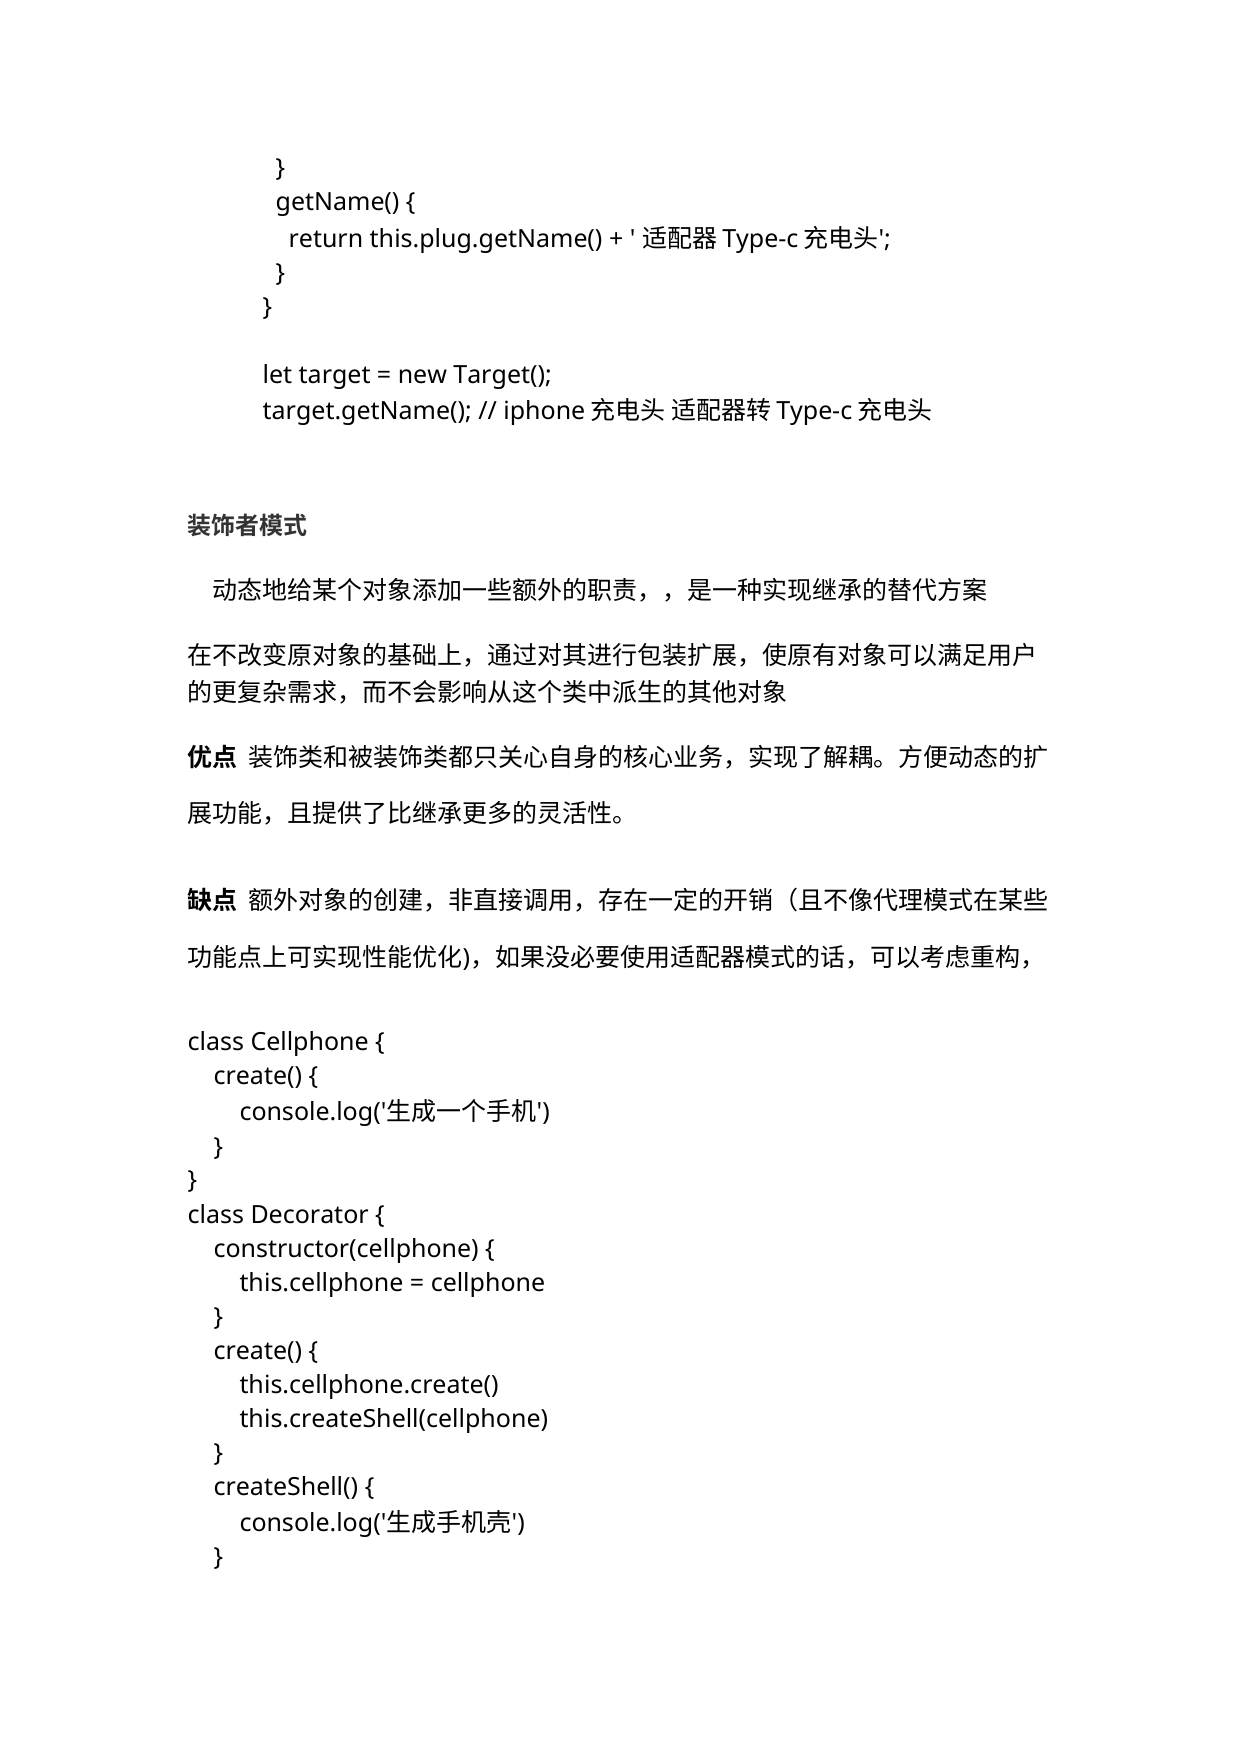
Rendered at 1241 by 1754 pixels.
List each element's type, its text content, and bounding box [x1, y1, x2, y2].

text create() { [187, 1058, 1053, 1092]
text getName() { [187, 184, 1053, 218]
text class Decorator { [187, 1196, 1053, 1230]
text 动态地给某个对象添加一些额外的职责，，是一种实现继承的替代方案 [187, 570, 1053, 607]
text this.cellphone.create() [187, 1367, 1053, 1401]
text } [187, 1539, 1053, 1573]
text let target = new Target(); [187, 357, 1053, 391]
text } [187, 1128, 1053, 1162]
text } [187, 288, 1053, 322]
text 在不改变原对象的基础上，通过对其进行包装扩展，使原有对象可以满足用户的更复杂需求，而不会影响从这个类中派生的其他对象 [187, 636, 1053, 708]
text } [187, 1435, 1053, 1469]
text console.log('生成一个手机') [187, 1092, 1053, 1128]
text } [187, 1298, 1053, 1332]
text target.getName(); // iphone充电头 适配器转Type-c充电头 [187, 391, 1053, 427]
subtitle 优点 装饰类和被装饰类都只关心自身的核心业务，实现了解耦。方便动态的扩展功能，且提供了比继承更多的灵活性。 [187, 737, 1053, 830]
subtitle 缺点 额外对象的创建，非直接调用，存在一定的开销（且不像代理模式在某些功能点上可实现性能优化)，如果没必要使用适配器模式的话，可以考虑重构， [187, 881, 1053, 973]
text this.createShell(cellphone) [187, 1401, 1053, 1435]
text constructor(cellphone) { [187, 1230, 1053, 1264]
text console.log('生成手机壳') [187, 1503, 1053, 1539]
text this.cellphone = cellphone [187, 1264, 1053, 1298]
text return this.plug.getName() + ' 适配器Type-c充电头'; [187, 218, 1053, 254]
text } [187, 254, 1053, 288]
text class Cellphone { [187, 1024, 1053, 1058]
text } [187, 1162, 1053, 1196]
text create() { [187, 1332, 1053, 1367]
text createShell() { [187, 1469, 1053, 1503]
text } [187, 150, 1053, 184]
text 装饰者模式 [187, 507, 1053, 541]
